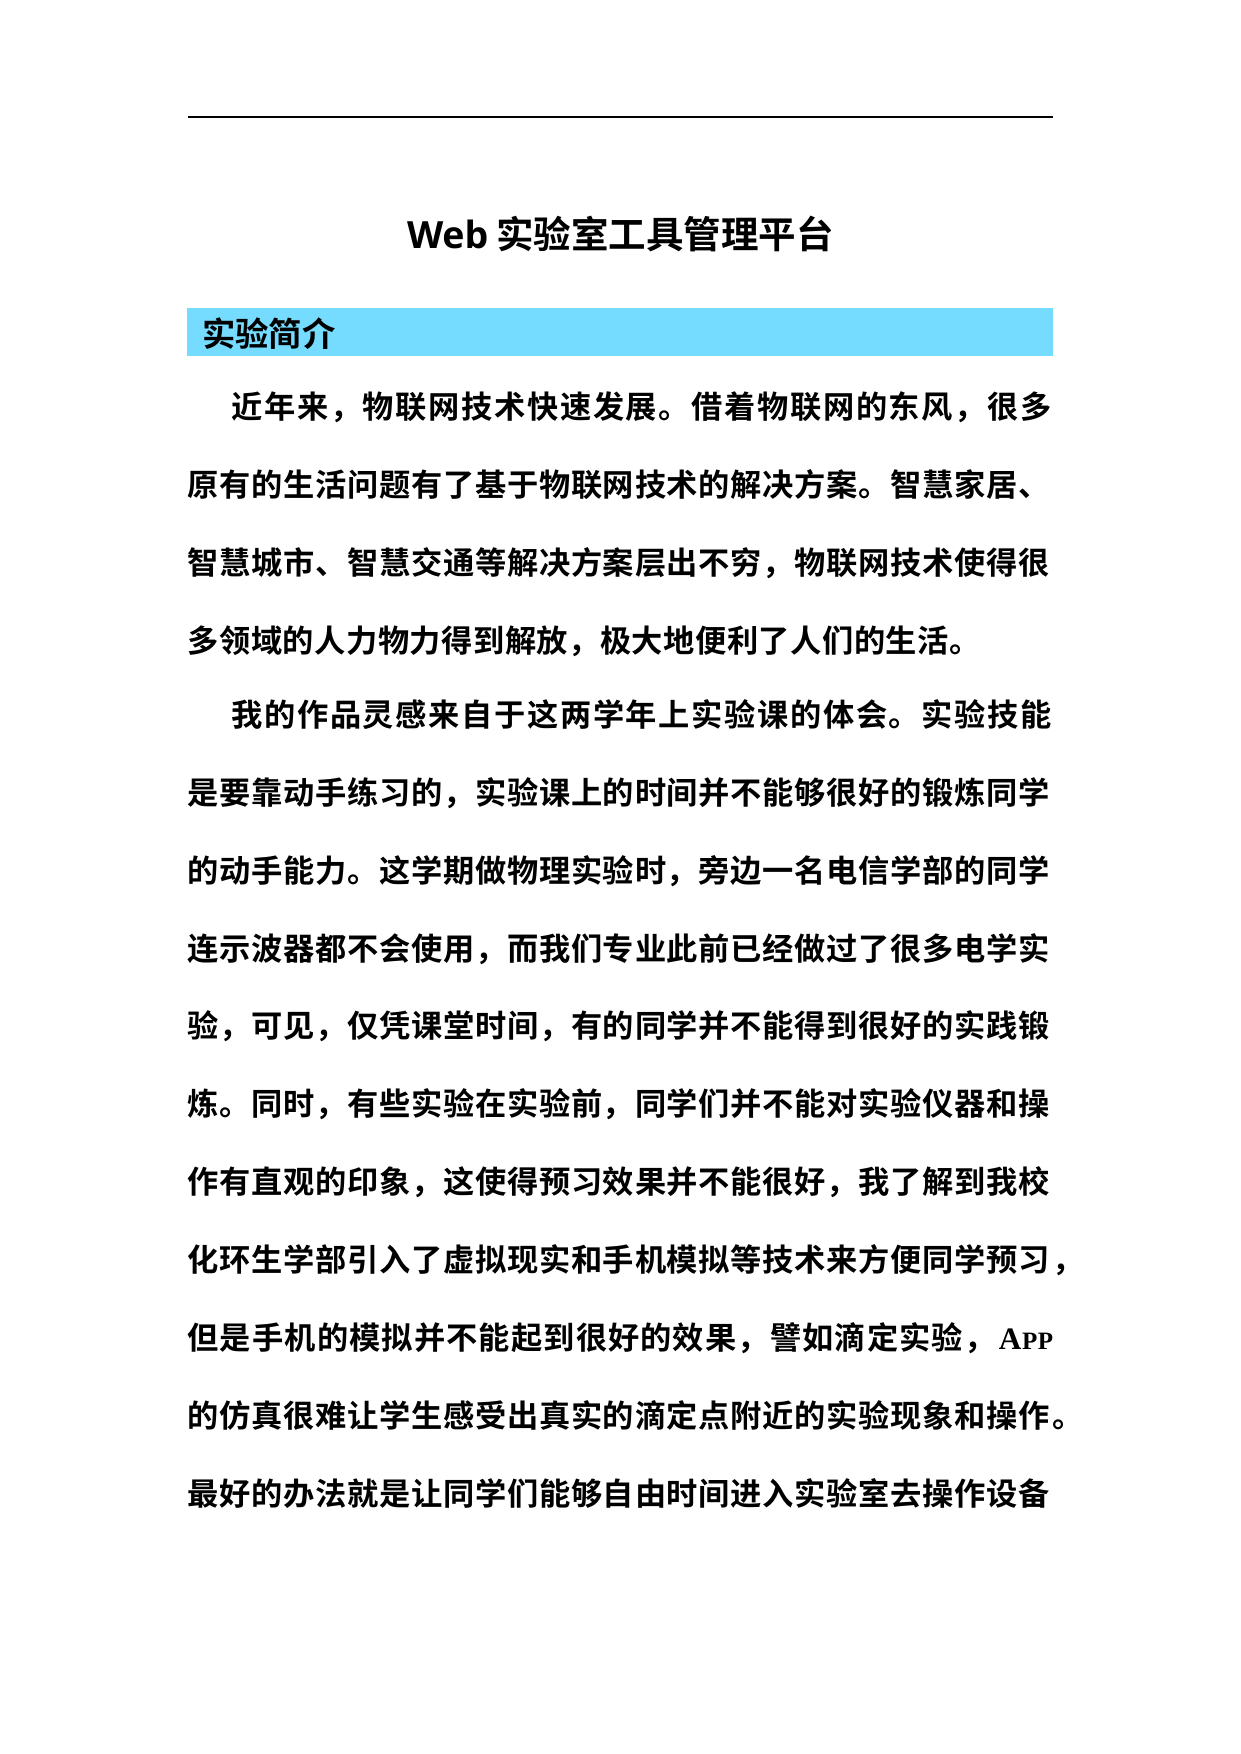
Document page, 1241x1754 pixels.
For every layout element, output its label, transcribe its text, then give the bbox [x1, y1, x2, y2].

subtitle 实验简介 [187, 308, 1053, 356]
title Web实验室工具管理平台 [187, 204, 1053, 259]
list 近年来，物联网技术快速发展。借着物联网的东风，很多原有的生活问题有了基于物联网技术的解决方案。智慧家居、智慧城市、智慧交通等解决方案层出不穷，物联网技术使得很多领域的人力物力得到解放，极大地便利了人们的生活。 [187, 372, 1053, 671]
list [187, 680, 1053, 1524]
